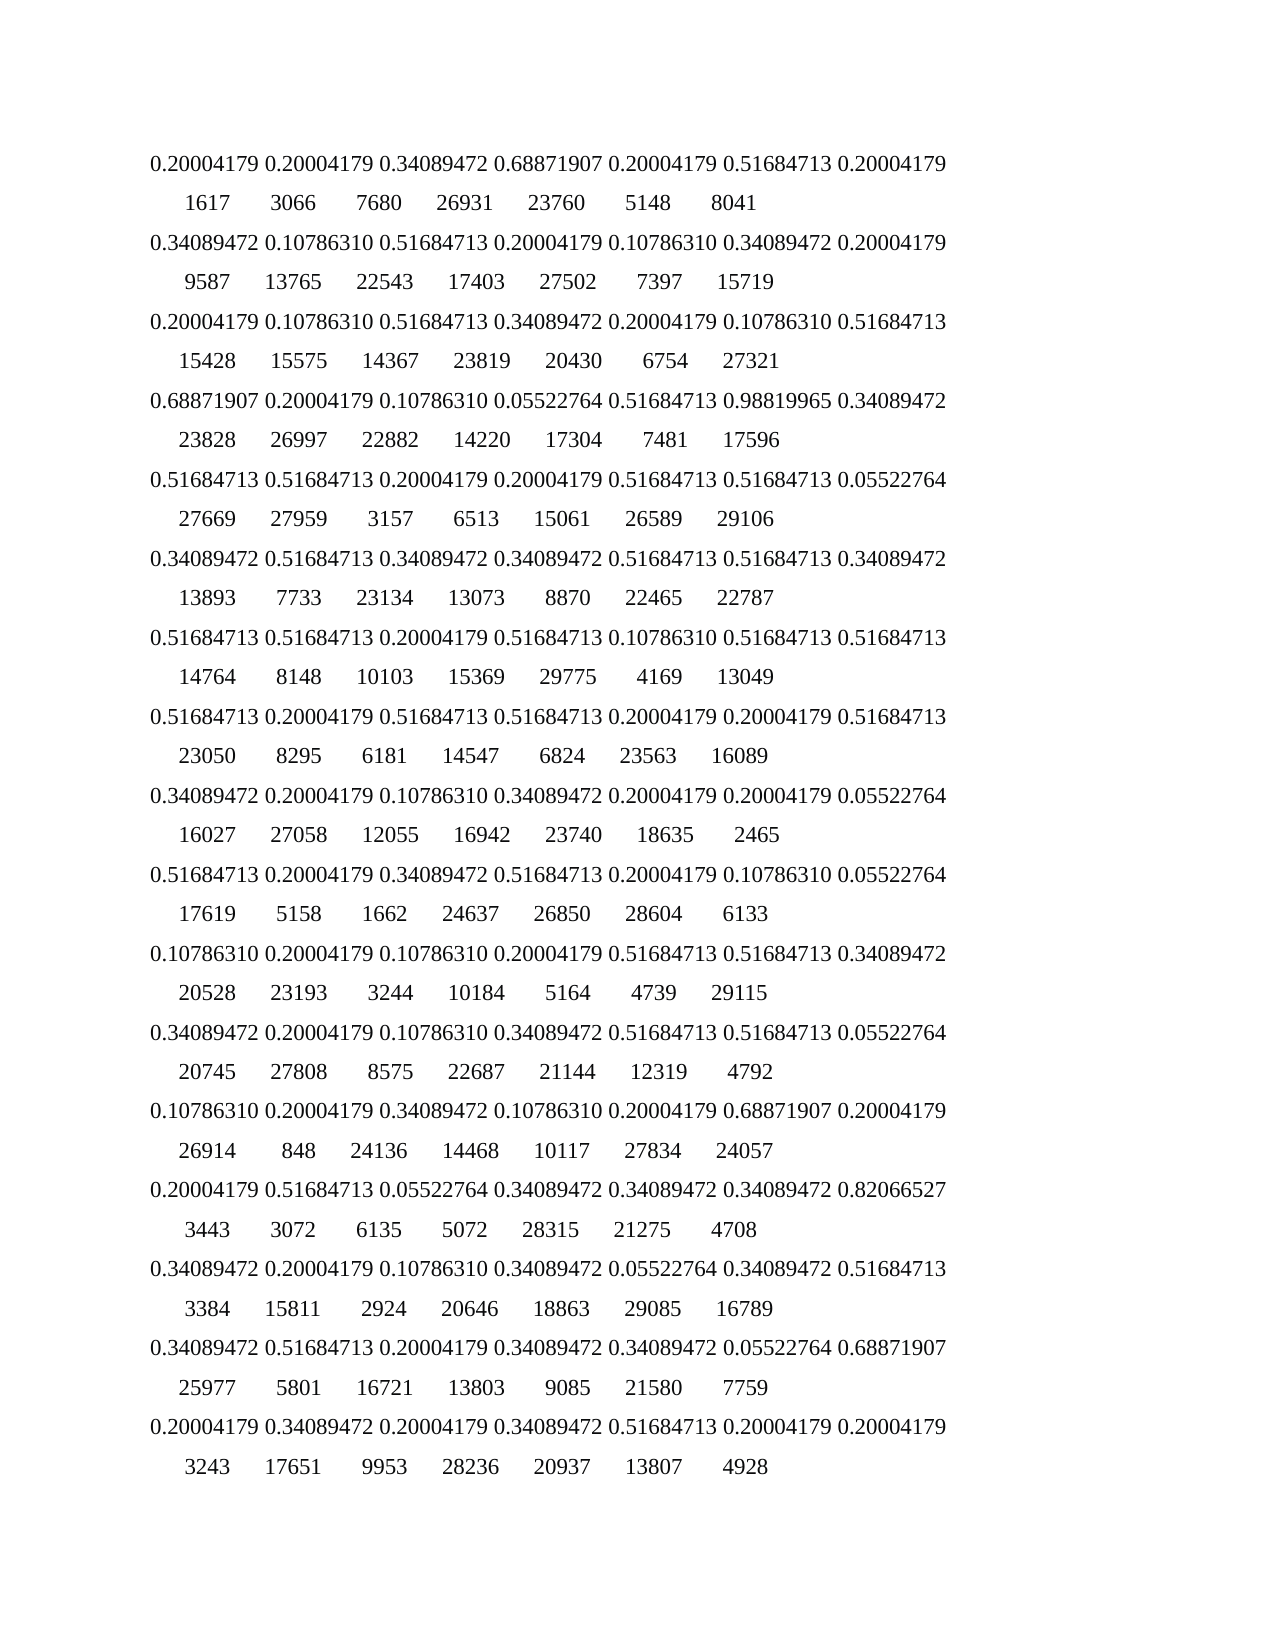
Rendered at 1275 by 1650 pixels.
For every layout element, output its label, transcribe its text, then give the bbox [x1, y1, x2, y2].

text 23050 8295 6181 14547 6824 23563 16089 [150, 742, 1125, 768]
text 3384 15811 2924 20646 18863 29085 16789 [150, 1295, 1125, 1321]
text 0.10786310 0.20004179 0.10786310 0.20004179 0.51684713 0.51684713 0.34089472 [150, 939, 1125, 966]
text 13893 7733 23134 13073 8870 22465 22787 [150, 584, 1125, 611]
text 20528 23193 3244 10184 5164 4739 29115 [150, 979, 1125, 1005]
text 3243 17651 9953 28236 20937 13807 4928 [150, 1453, 1125, 1479]
text 0.34089472 0.20004179 0.10786310 0.34089472 0.51684713 0.51684713 0.05522764 [150, 1018, 1125, 1045]
text 26914 848 24136 14468 10117 27834 24057 [150, 1137, 1125, 1163]
text 0.20004179 0.20004179 0.34089472 0.68871907 0.20004179 0.51684713 0.20004179 [150, 150, 1125, 176]
text 3443 3072 6135 5072 28315 21275 4708 [150, 1216, 1125, 1242]
text 0.20004179 0.34089472 0.20004179 0.34089472 0.51684713 0.20004179 0.20004179 [150, 1413, 1125, 1440]
text 0.10786310 0.20004179 0.34089472 0.10786310 0.20004179 0.68871907 0.20004179 [150, 1097, 1125, 1124]
text 20745 27808 8575 22687 21144 12319 4792 [150, 1058, 1125, 1084]
text 1617 3066 7680 26931 23760 5148 8041 [150, 189, 1125, 216]
text 0.20004179 0.10786310 0.51684713 0.34089472 0.20004179 0.10786310 0.51684713 [150, 308, 1125, 334]
text 15428 15575 14367 23819 20430 6754 27321 [150, 347, 1125, 374]
text 0.51684713 0.20004179 0.51684713 0.51684713 0.20004179 0.20004179 0.51684713 [150, 703, 1125, 729]
text 0.51684713 0.51684713 0.20004179 0.20004179 0.51684713 0.51684713 0.05522764 [150, 466, 1125, 492]
text 16027 27058 12055 16942 23740 18635 2465 [150, 821, 1125, 847]
text 0.34089472 0.20004179 0.10786310 0.34089472 0.20004179 0.20004179 0.05522764 [150, 782, 1125, 808]
text 0.51684713 0.51684713 0.20004179 0.51684713 0.10786310 0.51684713 0.51684713 [150, 624, 1125, 650]
text 0.34089472 0.10786310 0.51684713 0.20004179 0.10786310 0.34089472 0.20004179 [150, 229, 1125, 255]
text 14764 8148 10103 15369 29775 4169 13049 [150, 663, 1125, 689]
text 0.51684713 0.20004179 0.34089472 0.51684713 0.20004179 0.10786310 0.05522764 [150, 861, 1125, 887]
text 0.34089472 0.20004179 0.10786310 0.34089472 0.05522764 0.34089472 0.51684713 [150, 1255, 1125, 1282]
text 17619 5158 1662 24637 26850 28604 6133 [150, 900, 1125, 926]
text 0.20004179 0.51684713 0.05522764 0.34089472 0.34089472 0.34089472 0.82066527 [150, 1176, 1125, 1203]
text 0.68871907 0.20004179 0.10786310 0.05522764 0.51684713 0.98819965 0.34089472 [150, 387, 1125, 413]
text 25977 5801 16721 13803 9085 21580 7759 [150, 1374, 1125, 1400]
text 0.34089472 0.51684713 0.34089472 0.34089472 0.51684713 0.51684713 0.34089472 [150, 545, 1125, 571]
text 27669 27959 3157 6513 15061 26589 29106 [150, 505, 1125, 532]
text 0.34089472 0.51684713 0.20004179 0.34089472 0.34089472 0.05522764 0.68871907 [150, 1334, 1125, 1361]
text 23828 26997 22882 14220 17304 7481 17596 [150, 426, 1125, 453]
text 9587 13765 22543 17403 27502 7397 15719 [150, 268, 1125, 295]
